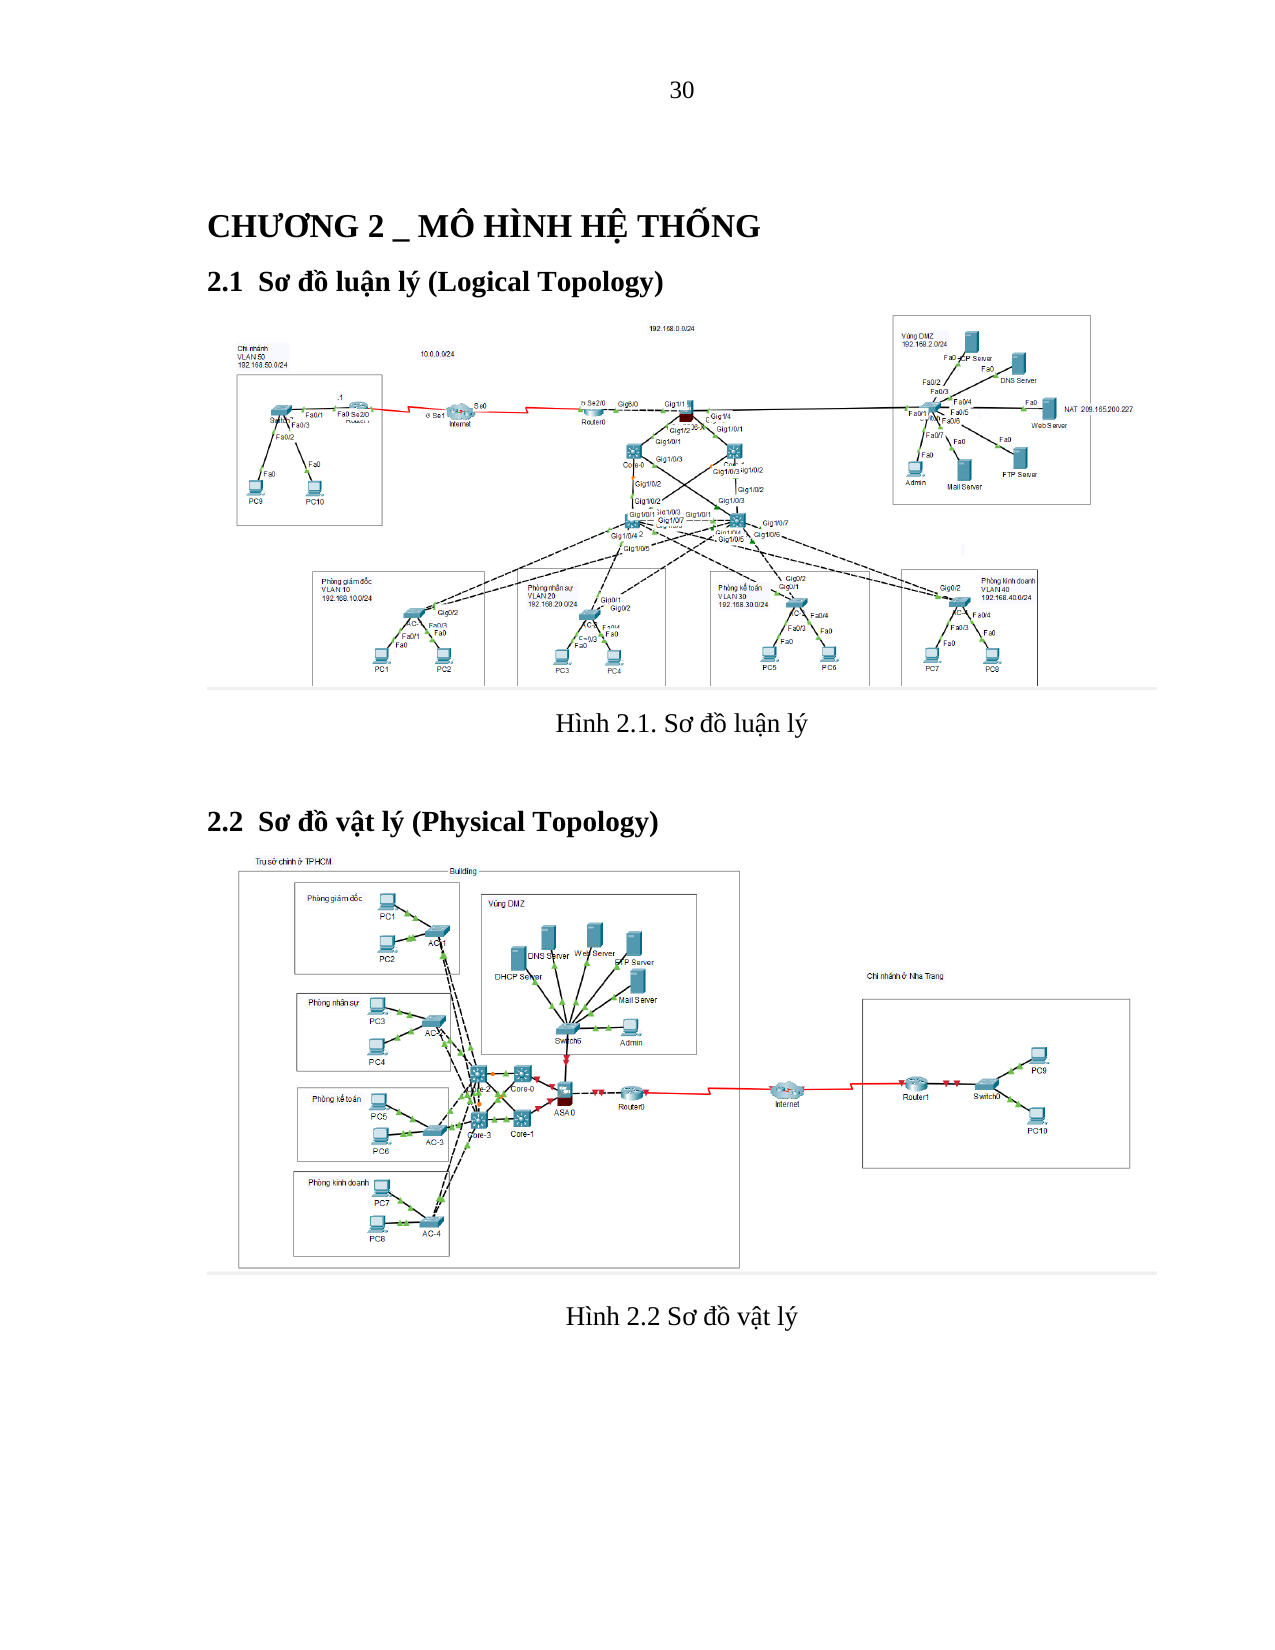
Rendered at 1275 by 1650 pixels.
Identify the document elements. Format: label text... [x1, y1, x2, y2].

text Hình 2.1. Sơ đồ luận lý [207, 707, 1157, 738]
picture [206, 314, 1157, 690]
text CHƯƠNG 2 _ MÔ HÌNH HỆ THỐNG [207, 207, 1157, 245]
text Hình 2.2 Sơ đồ vật lý [207, 1299, 1157, 1331]
text 2.1 Sơ đồ luận lý (Logical Topology) [207, 264, 1157, 298]
text 2.2 Sơ đồ vật lý (Physical Topology) [207, 804, 1157, 837]
picture [206, 853, 1157, 1275]
